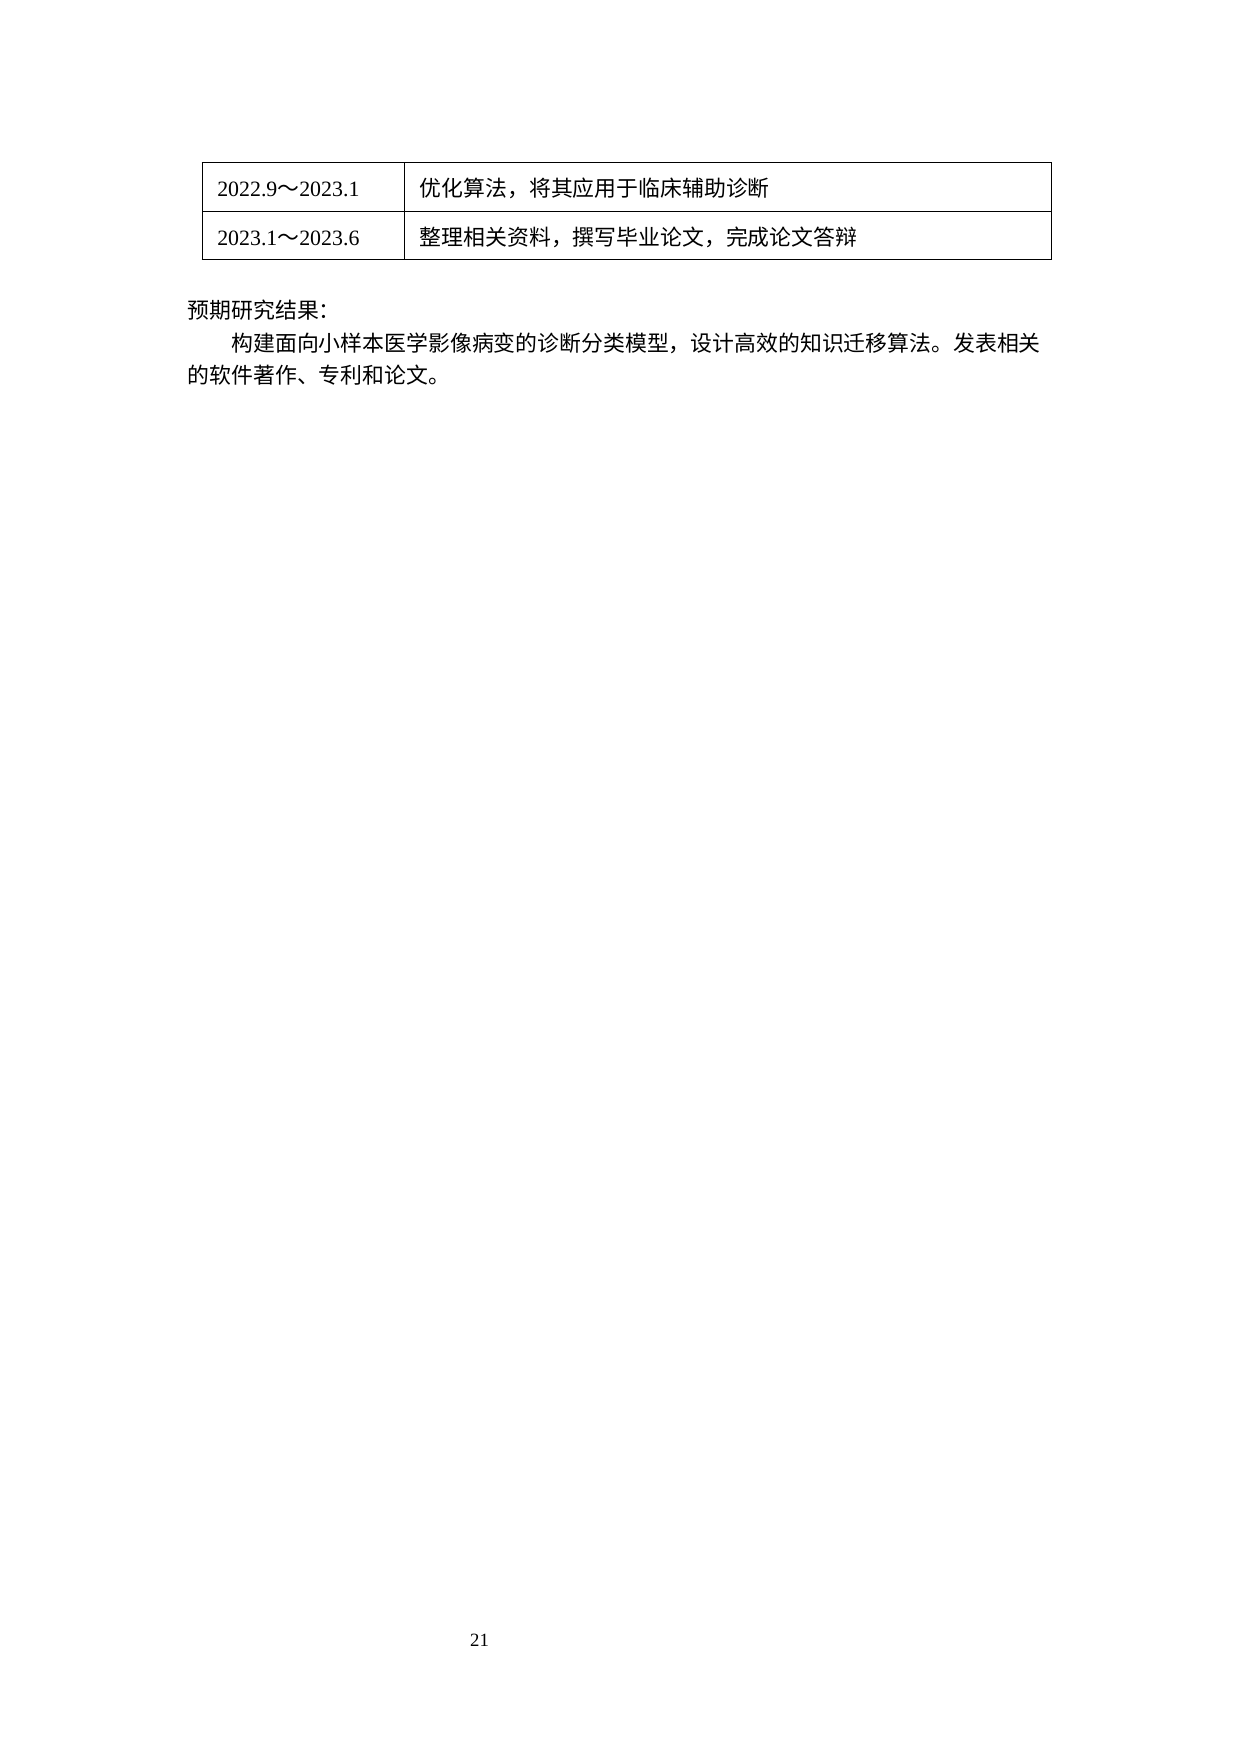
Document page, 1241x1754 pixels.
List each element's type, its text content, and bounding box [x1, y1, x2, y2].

text 构建面向小样本医学影像病变的诊断分类模型，设计高效的知识迁移算法。发表相关的软件著作、专利和论文。 [187, 325, 1053, 390]
table_cell 优化算法，将其应用于临床辅助诊断 [405, 163, 1051, 211]
table_cell 2022.9～2023.1 [203, 163, 404, 211]
table_cell 整理相关资料，撰写毕业论文，完成论文答辩 [405, 212, 1051, 259]
text 预期研究结果： [187, 293, 1053, 325]
table_cell 2023.1～2023.6 [203, 212, 404, 259]
